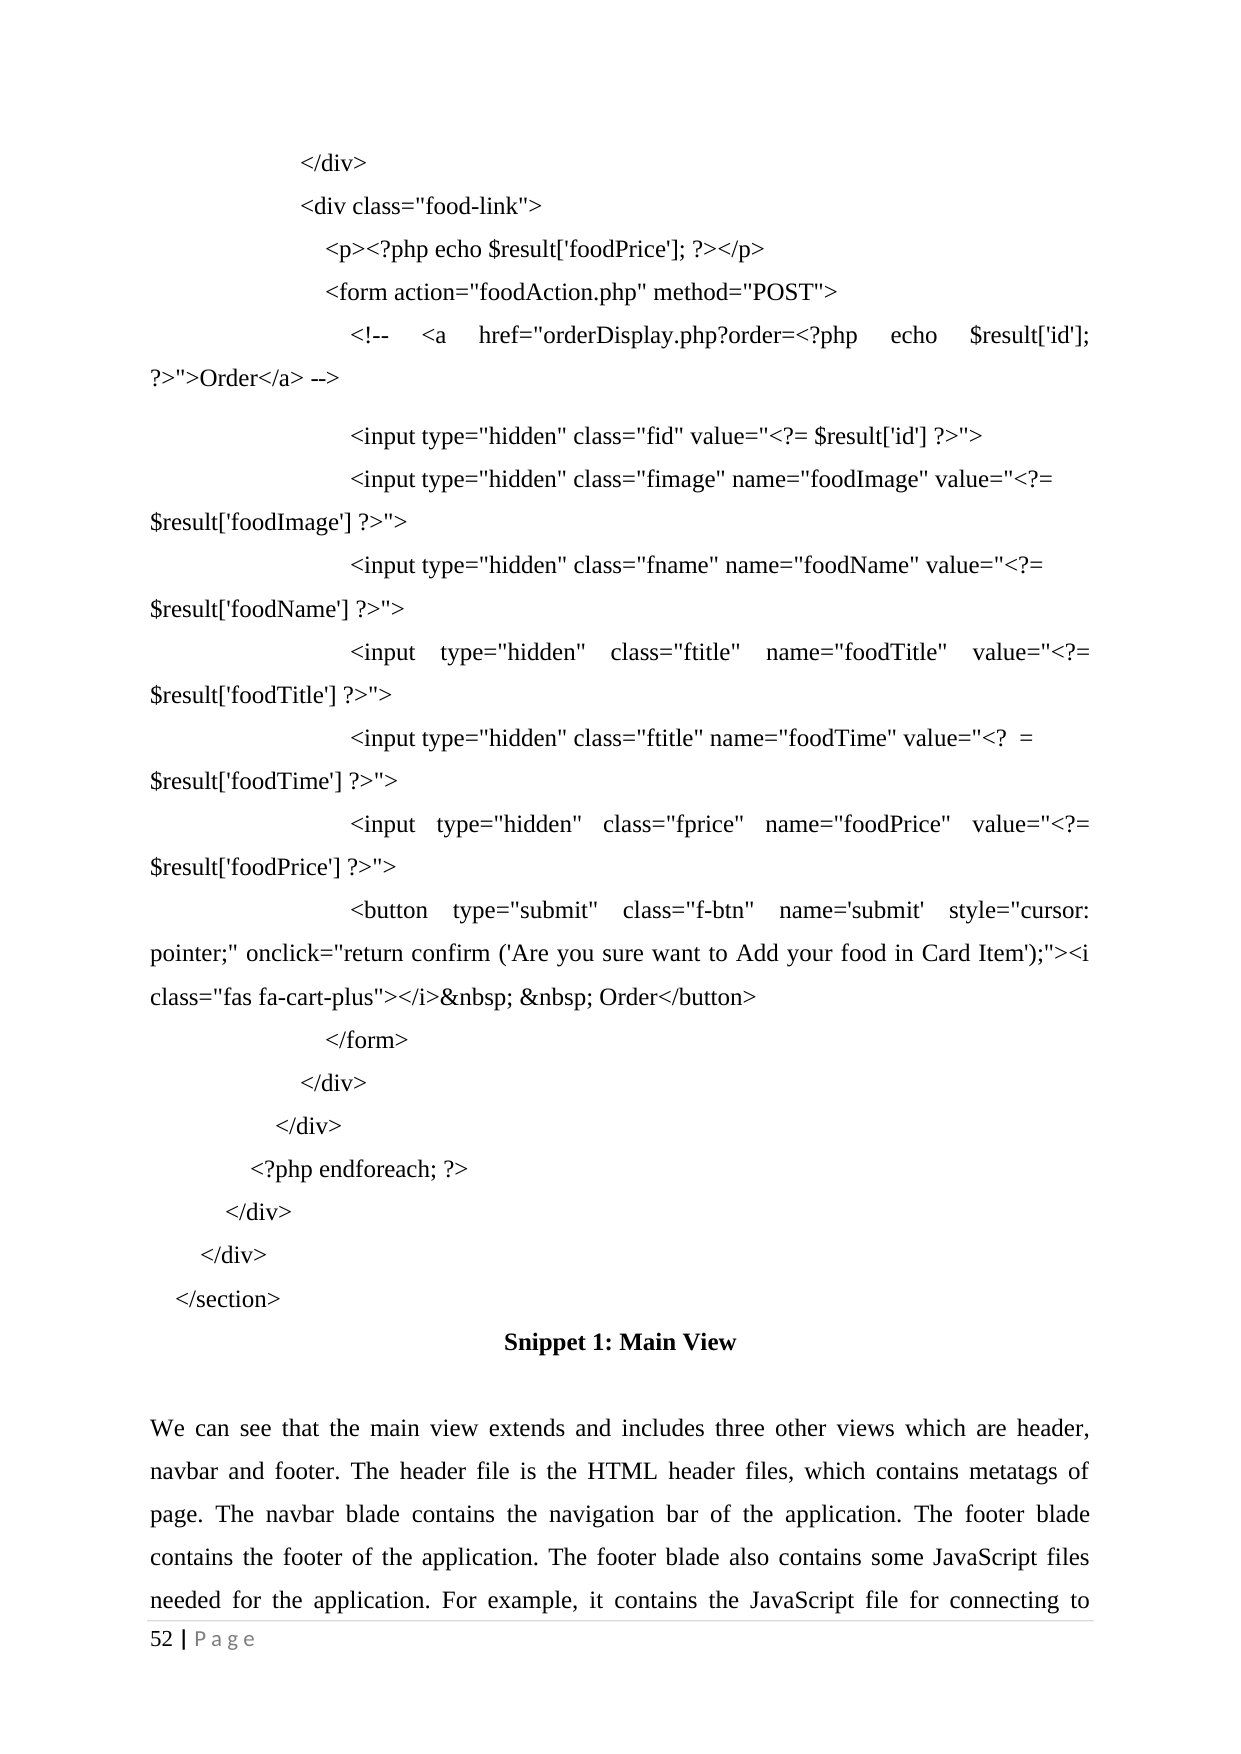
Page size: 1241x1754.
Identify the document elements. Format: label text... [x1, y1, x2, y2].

text <input type="hidden" class="fname" name="foodName" value="<?= [350, 550, 1211, 579]
text </div> [300, 1068, 1211, 1097]
text $result['foodImage'] ?>"> [150, 507, 1211, 536]
text </form> [325, 1025, 1211, 1054]
text $result['foodTime'] ?>"> [150, 766, 1211, 795]
text </div> [275, 1111, 1211, 1140]
text <input type="hidden" class="fimage" name="foodImage" value="<?= [350, 464, 1211, 493]
text $result['foodName'] ?>"> [150, 594, 1211, 622]
text <input type="hidden" class="ftitle" name="foodTitle" value="<?= [350, 637, 1211, 665]
text </div> [225, 1197, 1211, 1226]
text ?>">Order</a> --> [150, 363, 341, 392]
text <p><?php echo $result['foodPrice']; ?></p> [325, 234, 1211, 263]
text </section> [175, 1284, 1211, 1312]
text </div> [300, 148, 1211, 177]
text $result['foodPrice'] ?>"> [150, 852, 1211, 881]
text <!-- <a href="orderDisplay.php?order=<?php echo $result['id']; [350, 321, 1211, 349]
text <div class="food-link"> [300, 191, 1211, 220]
text <button type="submit" class="f-btn" name='submit' style="cursor: pointer;" onclick="return confirm ('Are you sure want to Add your food in Card Item');"><i class="fas fa-cart-plus"></i>&nbsp; &nbsp; Order</button> [150, 895, 1090, 1010]
text $result['foodTitle'] ?>"> [150, 680, 1211, 709]
text <input type="hidden" class="ftitle" name="foodTime" value="<? = [350, 723, 1211, 752]
text <input type="hidden" class="fid" value="<?= $result['id'] ?>"> [350, 421, 1211, 450]
text <form action="foodAction.php" method="POST"> [325, 277, 1211, 306]
subtitle Snippet 1: Main View [133, 1327, 1107, 1356]
text </div> [200, 1240, 1211, 1269]
text <?php endforeach; ?> [250, 1154, 1211, 1183]
text <input type="hidden" class="fprice" name="foodPrice" value="<?= [350, 809, 1211, 838]
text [150, 1413, 1091, 1614]
